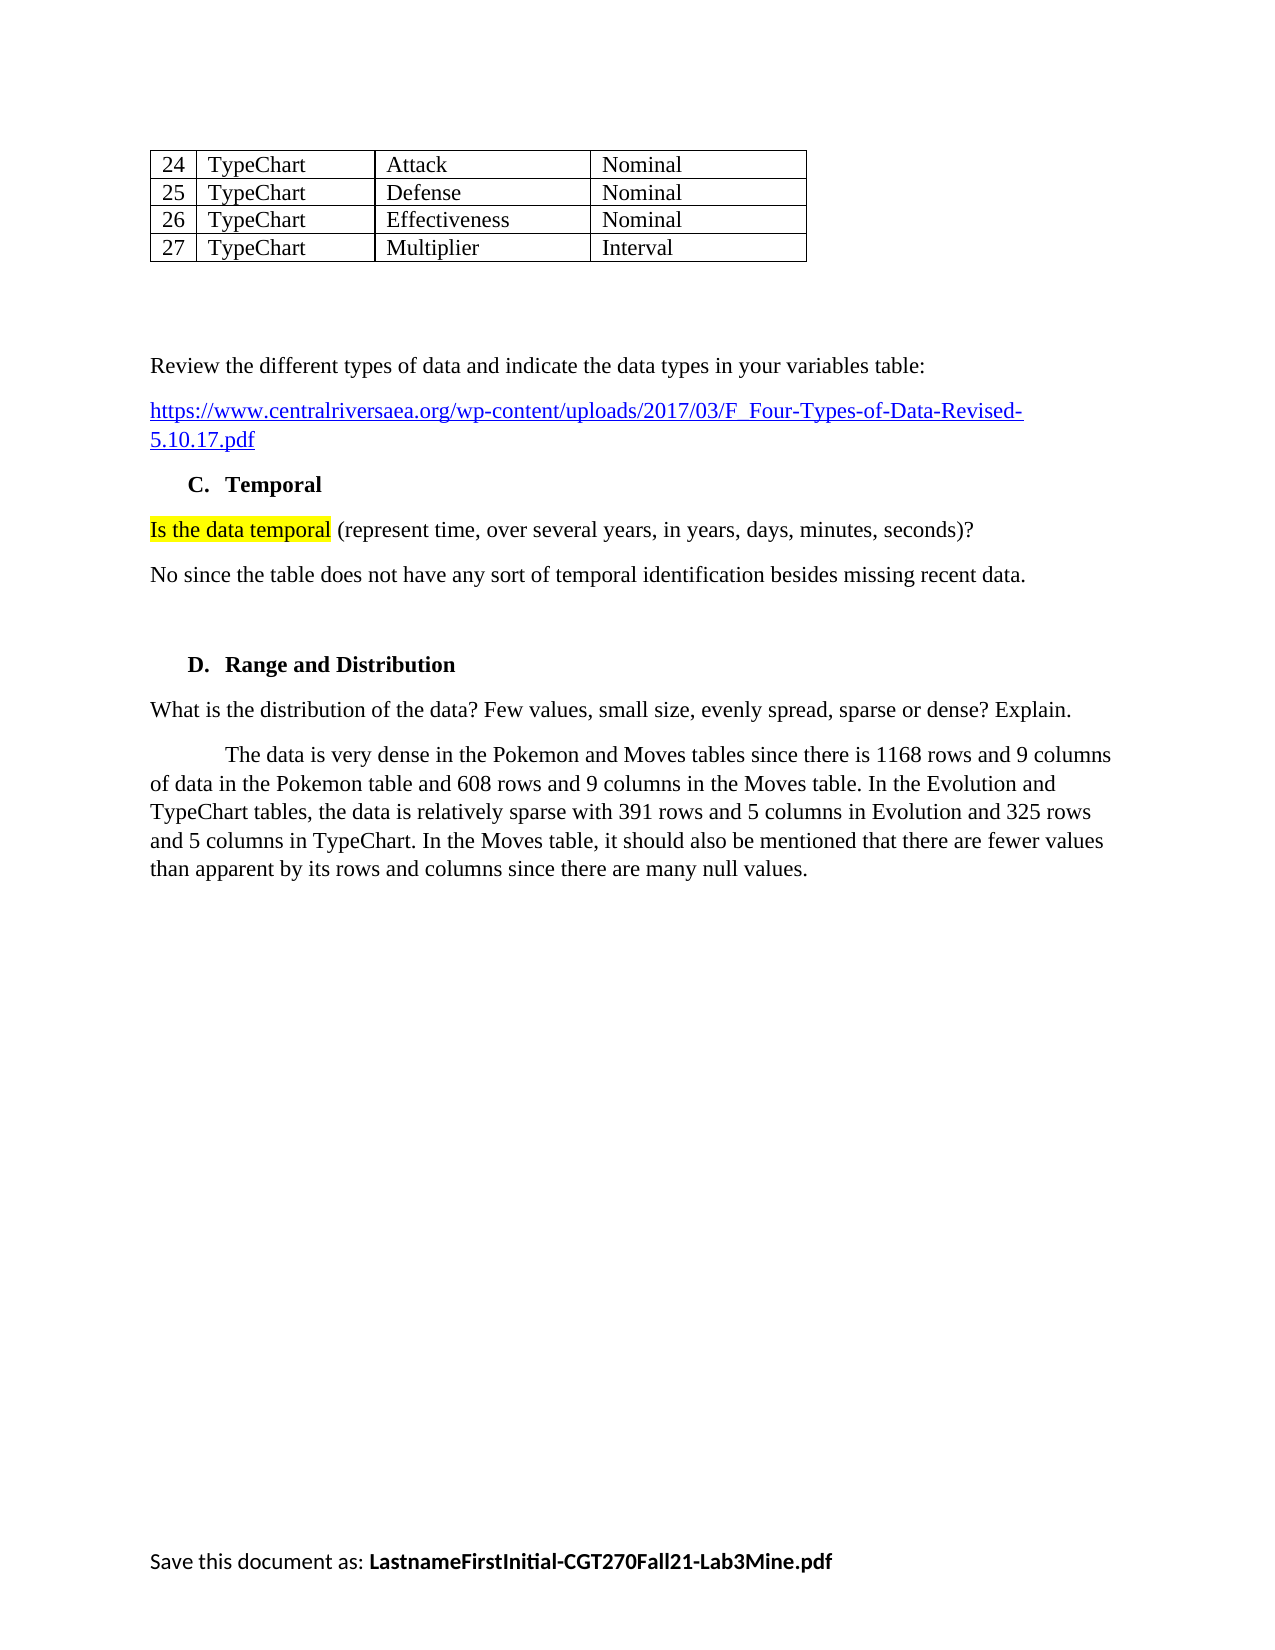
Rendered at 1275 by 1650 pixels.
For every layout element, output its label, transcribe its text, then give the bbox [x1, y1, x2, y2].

table_cell 24 [151, 151, 196, 178]
table_cell Nominal [591, 206, 806, 233]
text The data is very dense in the Pokemon and Moves tables since there is 1168 rows and 9 columns of data in the Pokemon table and 608 rows and 9 columns in the Moves table. In the Evolution and TypeChart tables, the data is relatively sparse with 391 rows and 5 columns in Evolution and 325 rows and 5 columns in TypeChart. In the Moves table, it should also be mentioned that there are fewer values than apparent by its rows and columns since there are many null values. [150, 741, 1125, 881]
table_cell TypeChart [197, 151, 374, 178]
text No since the table does not have any sort of temporal identification besides missing recent data. [150, 561, 1125, 587]
list Range and Distribution [187, 651, 1125, 677]
table_cell 27 [151, 234, 196, 261]
text https://www.centralriversaea.org/wp-content/uploads/2017/03/F_Four-Types-of-Data-Revised-5.10.17.pdf [150, 397, 1125, 452]
table_cell Nominal [591, 179, 806, 205]
table_cell TypeChart [197, 179, 374, 205]
table_cell Multiplier [376, 234, 590, 261]
table_cell 26 [151, 206, 196, 233]
list Temporal [187, 471, 1125, 497]
table_cell Interval [591, 234, 806, 261]
table_cell TypeChart [197, 206, 374, 233]
table_cell TypeChart [197, 234, 374, 261]
text Review the different types of data and indicate the data types in your variables table: [150, 352, 1125, 378]
table_cell Nominal [591, 151, 806, 178]
text What is the distribution of the data? Few values, small size, evenly spread, sparse or dense? Explain. [150, 696, 1125, 723]
text Is the data temporal (represent time, over several years, in years, days, minutes, seconds)? [331, 516, 1125, 542]
table_cell Effectiveness [376, 206, 590, 233]
table_cell Defense [376, 179, 590, 205]
table_cell Attack [376, 151, 590, 178]
table_cell 25 [151, 179, 196, 205]
